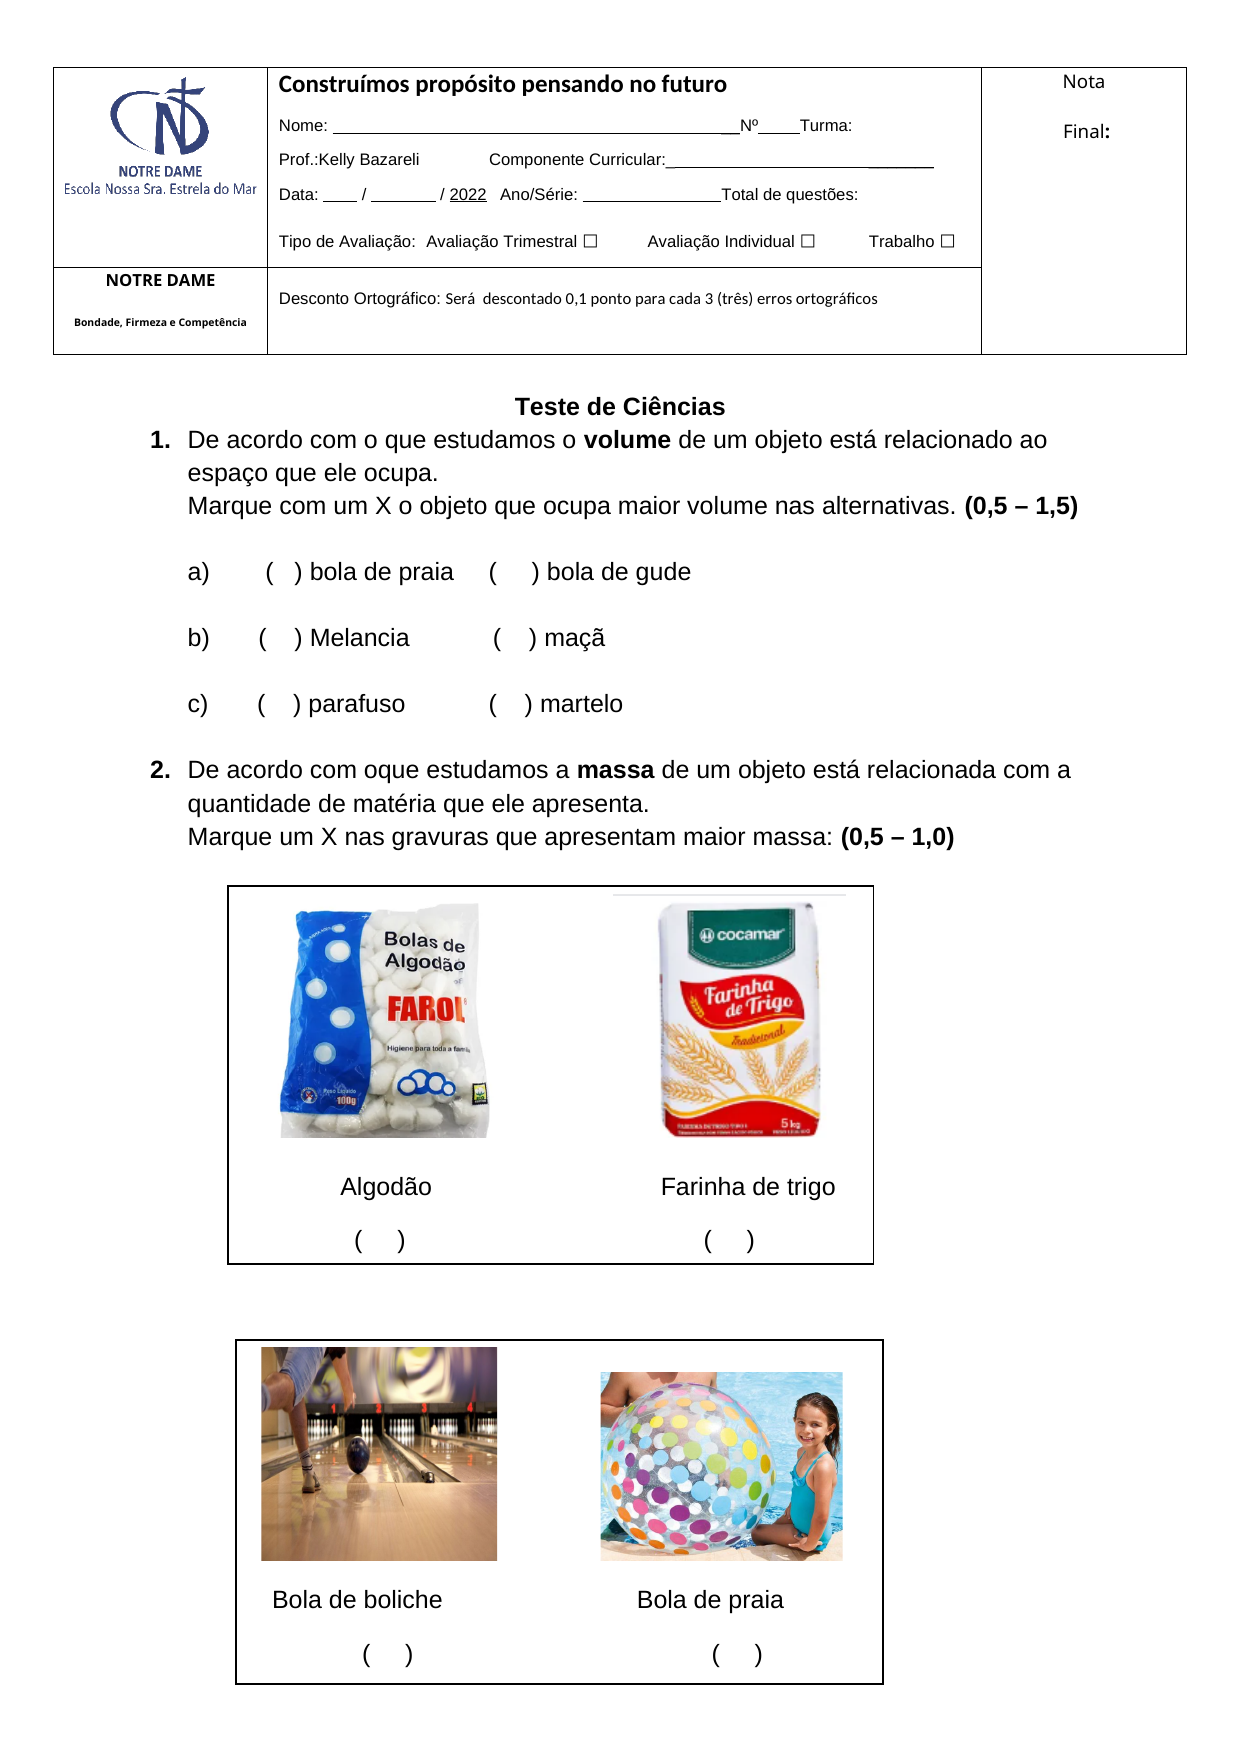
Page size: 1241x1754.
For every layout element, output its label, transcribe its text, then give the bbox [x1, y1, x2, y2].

picture [600, 1372, 843, 1561]
list De acordo com oque estudamos a massa de um objeto está relacionada com a quantidade de matéria que ele apresenta. [150, 756, 1128, 817]
picture [253, 895, 510, 1147]
picture [613, 893, 846, 1147]
list Teste de Ciências [112, 392, 1128, 421]
list Marque um X nas gravuras que apresentam maior massa: (0,5 – 1,0) [187, 822, 1128, 850]
table_header Construímos propósito pensando no futuro Nome: __Nº Turma: Prof.:Kelly Bazareli Componente Curricular:_ _______ Data: / / 2022 Ano/Série: Total de questões: Tipo de Avaliação: Avaliação Trimestral ⬜ Avaliação Individual ⬜ Trabalho ⬜ [268, 68, 981, 267]
table_header Nota Final: [982, 68, 1186, 354]
picture [261, 1347, 498, 1561]
list De acordo com o que estudamos o volume de um objeto está relacionado ao espaço que ele ocupa. [150, 425, 1128, 487]
table_header [54, 68, 267, 267]
picture [63, 77, 257, 194]
list c) ( ) parafuso ( ) martelo [187, 689, 1128, 718]
table_cell NOTRE DAME Bondade, Firmeza e Competência [54, 268, 267, 354]
list b) ( ) Melancia ( ) maçã [187, 623, 1128, 652]
table_cell Desconto Ortográfico: Será descontado 0,1 ponto para cada 3 (três) erros ortográficos [268, 268, 981, 354]
list a) ( ) bola de praia ( ) bola de gude [187, 557, 1128, 586]
list Marque com um X o objeto que ocupa maior volume nas alternativas. (0,5 – 1,5) [187, 491, 1128, 520]
